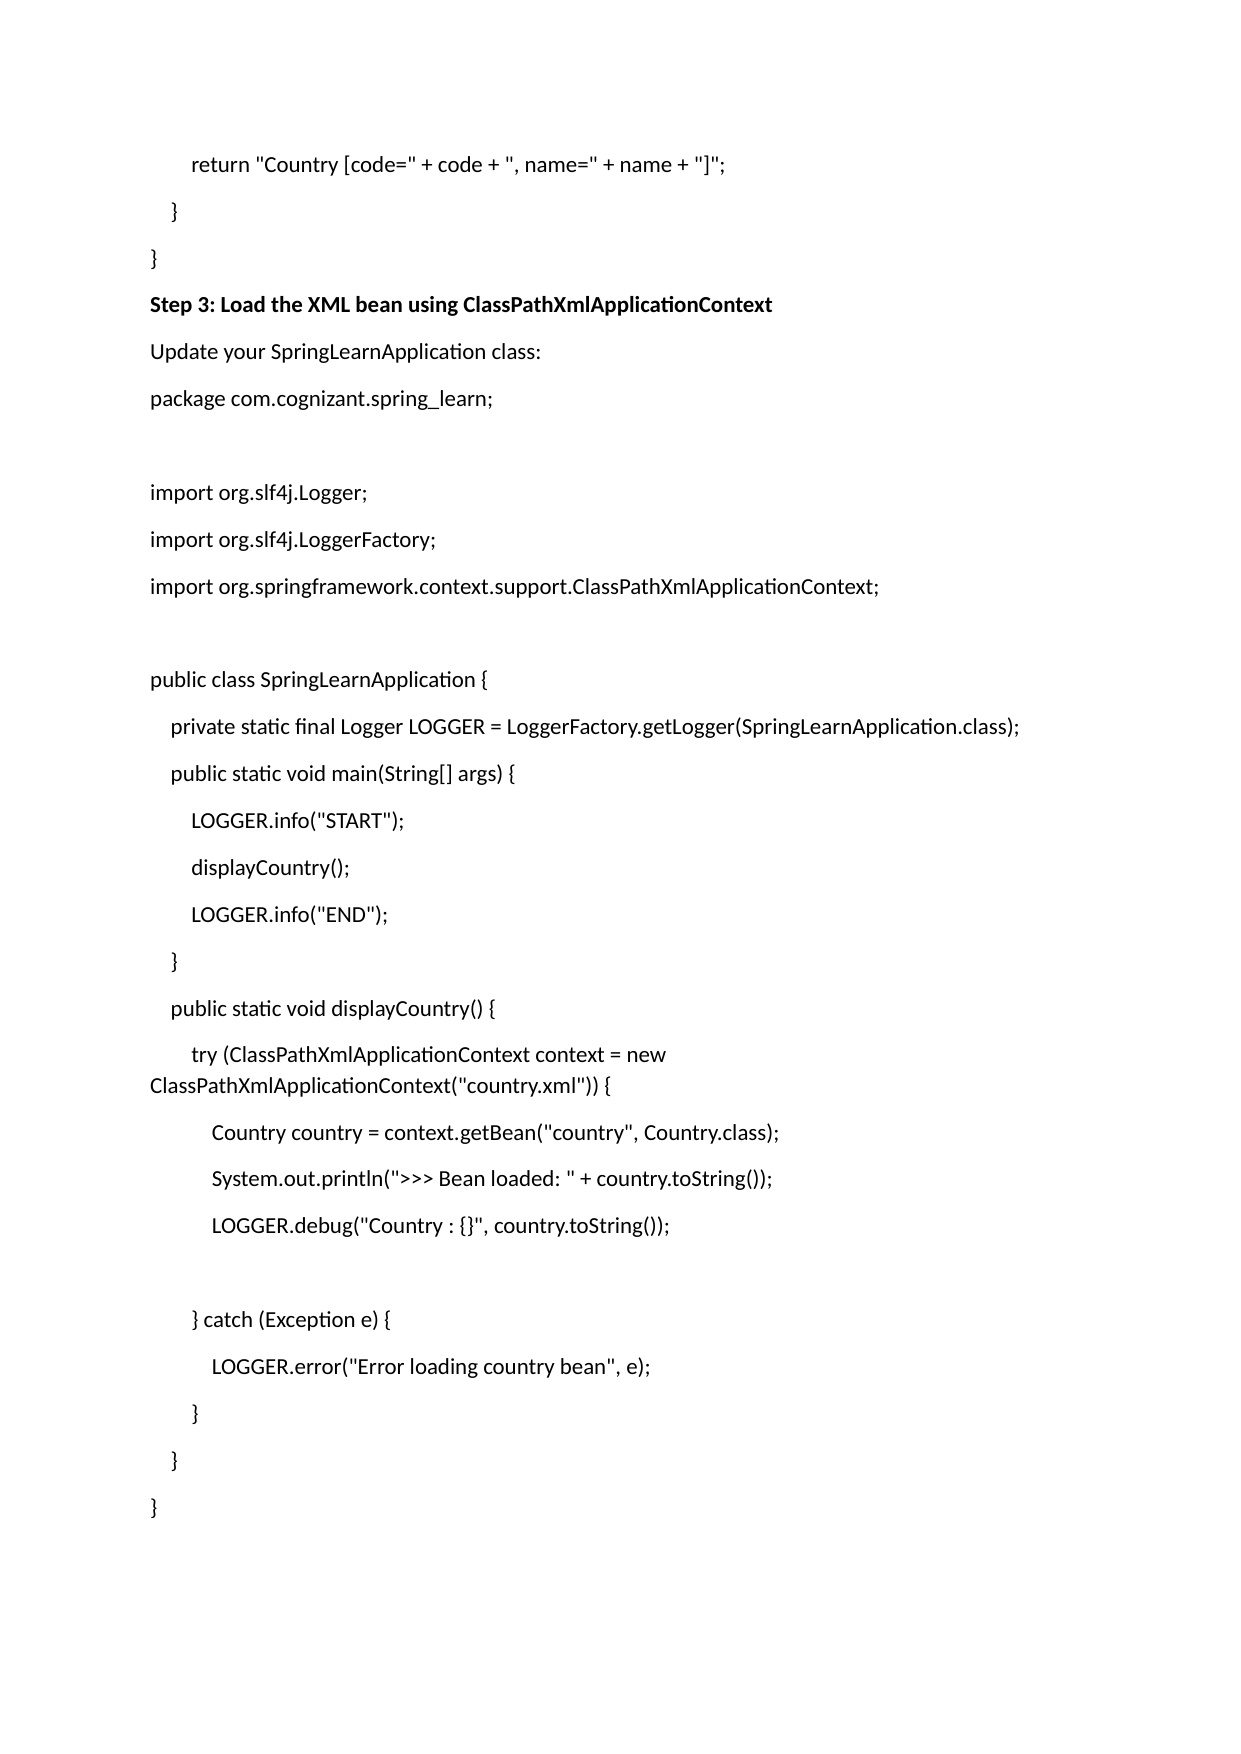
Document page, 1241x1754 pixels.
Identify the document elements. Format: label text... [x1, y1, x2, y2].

text } catch (Exception e) { [150, 1305, 1090, 1333]
text } [150, 244, 1090, 272]
text Country country = context.getBean("country", Country.class); [150, 1118, 1090, 1146]
text public static void displayCountry() { [150, 994, 1090, 1022]
text public static void main(String[] args) { [150, 759, 1090, 787]
text } [150, 1399, 1090, 1427]
text } [150, 197, 1090, 225]
text import org.springframework.context.support.ClassPathXmlApplicationContext; [150, 572, 1090, 600]
text package com.cognizant.spring_learn; [150, 384, 1090, 412]
text LOGGER.info("END"); [150, 900, 1090, 928]
text LOGGER.error("Error loading country bean", e); [150, 1352, 1090, 1380]
text } [150, 947, 1090, 975]
text import org.slf4j.LoggerFactory; [150, 525, 1090, 553]
text LOGGER.info("START"); [150, 806, 1090, 834]
text Update your SpringLearnApplication class: [150, 337, 1090, 366]
text System.out.println(">>> Bean loaded: " + country.toString()); [150, 1164, 1090, 1193]
text return "Country [code=" + code + ", name=" + name + "]"; [150, 150, 1090, 178]
text Step 3: Load the XML bean using ClassPathXmlApplicationContext [150, 291, 1090, 319]
text public class SpringLearnApplication { [150, 666, 1090, 694]
text LOGGER.debug("Country : {}", country.toString()); [150, 1211, 1090, 1239]
text } [150, 1493, 1090, 1521]
text displayCountry(); [150, 853, 1090, 881]
text } [150, 1446, 1090, 1474]
text try (ClassPathXmlApplicationContext context = new ClassPathXmlApplicationContext("country.xml")) { [150, 1041, 1090, 1099]
text private static final Logger LOGGER = LoggerFactory.getLogger(SpringLearnApplication.class); [150, 712, 1090, 741]
text import org.slf4j.Logger; [150, 478, 1090, 506]
